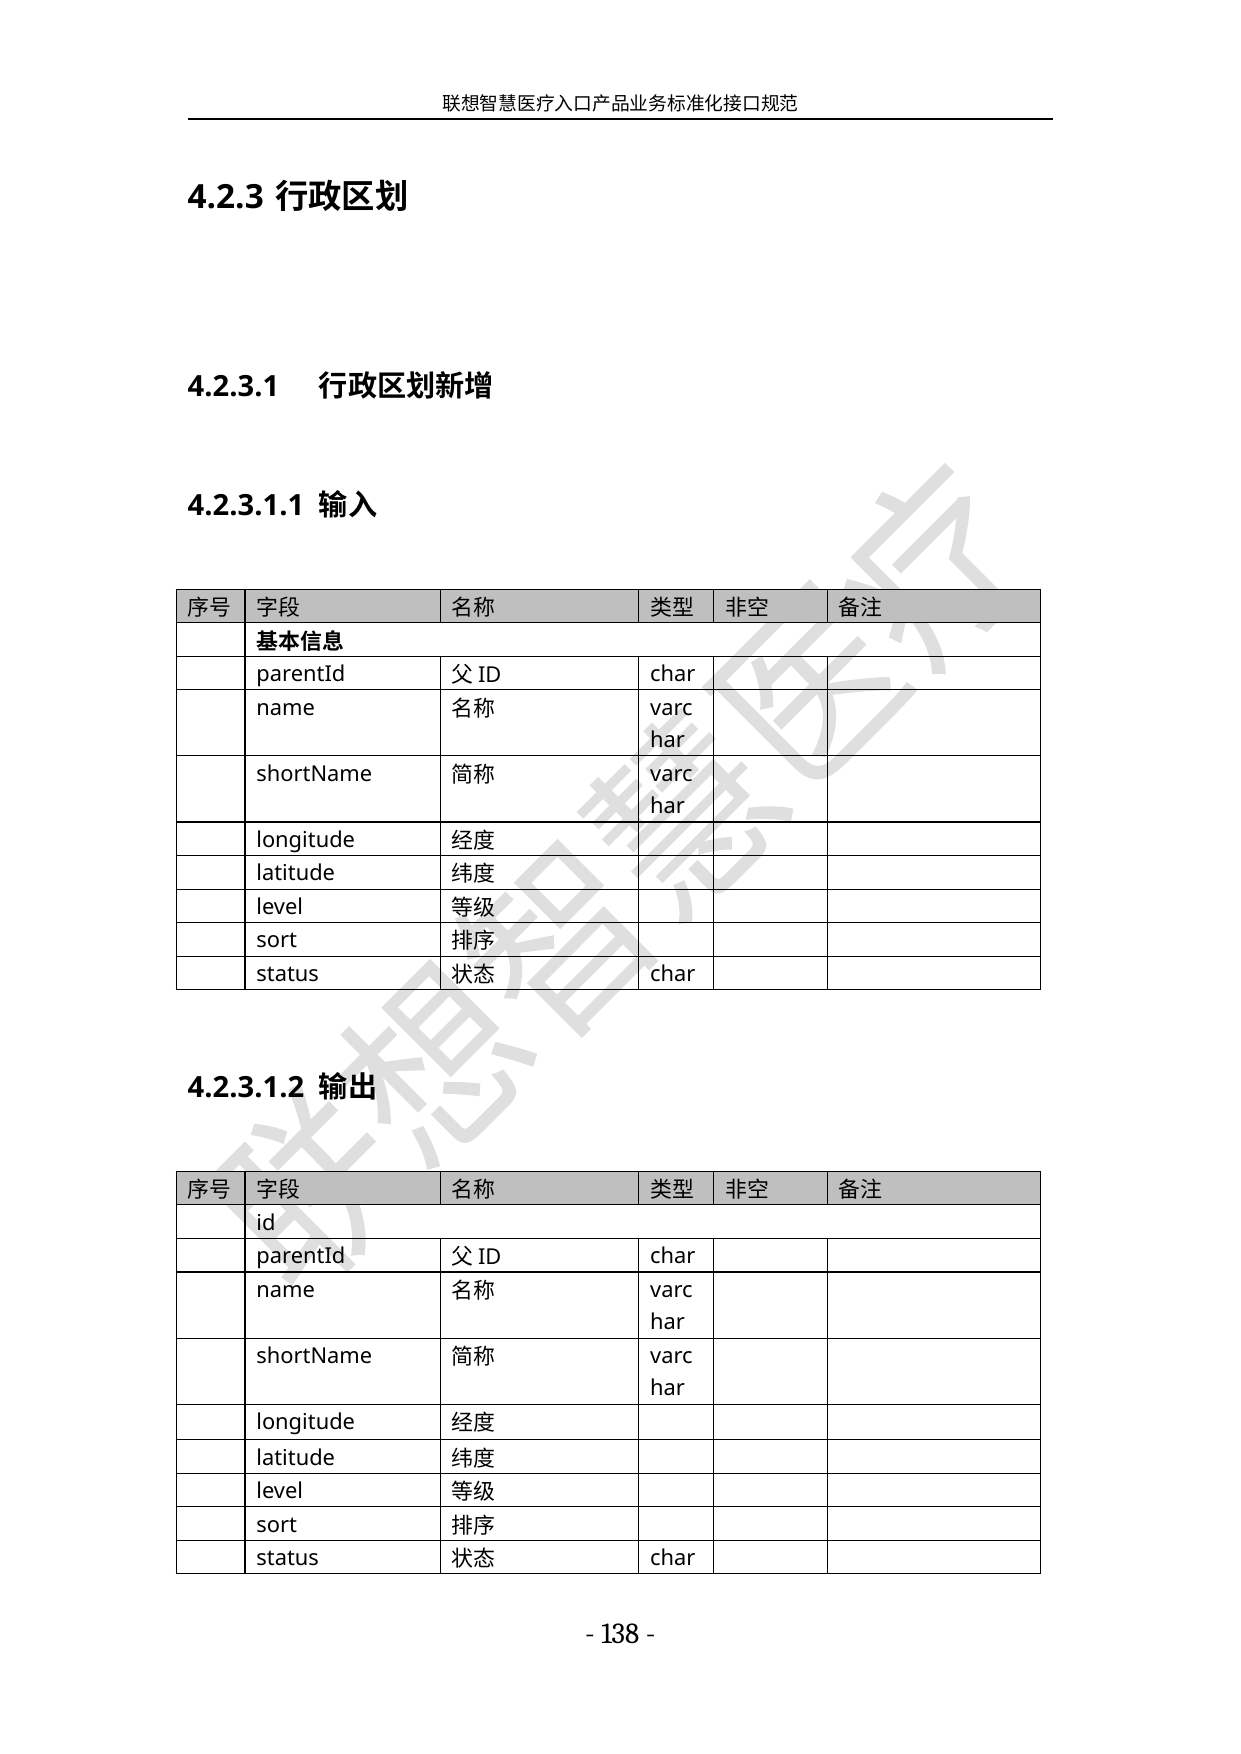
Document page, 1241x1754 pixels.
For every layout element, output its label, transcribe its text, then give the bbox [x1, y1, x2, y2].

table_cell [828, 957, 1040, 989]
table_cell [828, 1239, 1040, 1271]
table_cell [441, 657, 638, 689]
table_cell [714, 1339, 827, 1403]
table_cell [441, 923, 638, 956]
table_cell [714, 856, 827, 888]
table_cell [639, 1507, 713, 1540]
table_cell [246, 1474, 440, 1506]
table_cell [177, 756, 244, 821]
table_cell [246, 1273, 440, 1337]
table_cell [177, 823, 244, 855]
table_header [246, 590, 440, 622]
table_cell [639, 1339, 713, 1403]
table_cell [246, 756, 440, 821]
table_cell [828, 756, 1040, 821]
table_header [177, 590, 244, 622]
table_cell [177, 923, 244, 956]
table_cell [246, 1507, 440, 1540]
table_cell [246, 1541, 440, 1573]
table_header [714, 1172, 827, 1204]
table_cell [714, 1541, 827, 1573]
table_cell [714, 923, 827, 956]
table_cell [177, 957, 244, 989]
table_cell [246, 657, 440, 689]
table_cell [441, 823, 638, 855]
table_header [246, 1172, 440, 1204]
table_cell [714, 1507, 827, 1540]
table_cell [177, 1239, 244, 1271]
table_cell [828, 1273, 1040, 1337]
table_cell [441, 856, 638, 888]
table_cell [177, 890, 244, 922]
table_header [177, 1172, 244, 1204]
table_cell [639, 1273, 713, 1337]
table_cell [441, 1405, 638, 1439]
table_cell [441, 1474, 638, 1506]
subtitle 行政区划 [187, 162, 1053, 227]
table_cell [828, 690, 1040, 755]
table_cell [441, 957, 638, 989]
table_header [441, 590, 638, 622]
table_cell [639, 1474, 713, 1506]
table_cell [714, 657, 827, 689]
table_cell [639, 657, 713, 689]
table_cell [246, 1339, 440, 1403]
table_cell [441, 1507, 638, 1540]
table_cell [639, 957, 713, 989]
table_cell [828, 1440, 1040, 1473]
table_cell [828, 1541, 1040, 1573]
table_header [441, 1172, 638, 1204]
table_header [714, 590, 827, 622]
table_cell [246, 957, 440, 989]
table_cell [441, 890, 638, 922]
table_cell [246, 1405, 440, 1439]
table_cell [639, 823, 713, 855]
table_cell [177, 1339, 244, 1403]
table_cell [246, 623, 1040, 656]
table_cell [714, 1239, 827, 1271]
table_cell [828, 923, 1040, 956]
subtitle 输入 [187, 470, 1053, 535]
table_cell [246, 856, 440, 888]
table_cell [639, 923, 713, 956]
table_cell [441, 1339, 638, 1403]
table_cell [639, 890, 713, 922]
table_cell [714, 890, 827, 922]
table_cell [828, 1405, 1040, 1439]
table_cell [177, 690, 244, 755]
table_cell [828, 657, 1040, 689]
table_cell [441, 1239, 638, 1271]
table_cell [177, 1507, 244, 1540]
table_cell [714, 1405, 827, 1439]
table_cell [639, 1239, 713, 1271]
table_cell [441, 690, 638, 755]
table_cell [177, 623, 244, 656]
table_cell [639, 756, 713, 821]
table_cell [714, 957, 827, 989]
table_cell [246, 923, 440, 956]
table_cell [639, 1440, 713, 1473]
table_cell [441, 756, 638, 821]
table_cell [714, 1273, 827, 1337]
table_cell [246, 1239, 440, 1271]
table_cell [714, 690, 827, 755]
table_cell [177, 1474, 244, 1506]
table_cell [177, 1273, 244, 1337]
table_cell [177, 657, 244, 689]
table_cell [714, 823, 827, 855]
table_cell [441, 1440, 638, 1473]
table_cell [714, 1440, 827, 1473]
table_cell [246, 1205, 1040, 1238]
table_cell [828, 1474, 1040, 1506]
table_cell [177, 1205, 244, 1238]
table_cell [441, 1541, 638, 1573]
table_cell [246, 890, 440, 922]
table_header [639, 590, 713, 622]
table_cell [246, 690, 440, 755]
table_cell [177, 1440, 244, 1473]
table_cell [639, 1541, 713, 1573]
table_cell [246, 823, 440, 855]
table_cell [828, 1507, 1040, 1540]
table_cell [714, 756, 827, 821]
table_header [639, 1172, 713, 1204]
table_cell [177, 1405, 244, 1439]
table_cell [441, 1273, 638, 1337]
subtitle 行政区划新增 [187, 351, 1053, 416]
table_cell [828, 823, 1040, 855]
subtitle 输出 [187, 1052, 1053, 1117]
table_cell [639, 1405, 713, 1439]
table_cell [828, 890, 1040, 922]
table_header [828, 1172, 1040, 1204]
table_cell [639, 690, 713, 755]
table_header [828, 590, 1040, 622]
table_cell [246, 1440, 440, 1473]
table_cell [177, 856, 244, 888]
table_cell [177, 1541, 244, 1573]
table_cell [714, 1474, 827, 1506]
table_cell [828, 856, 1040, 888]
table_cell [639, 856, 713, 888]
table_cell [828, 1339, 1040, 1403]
